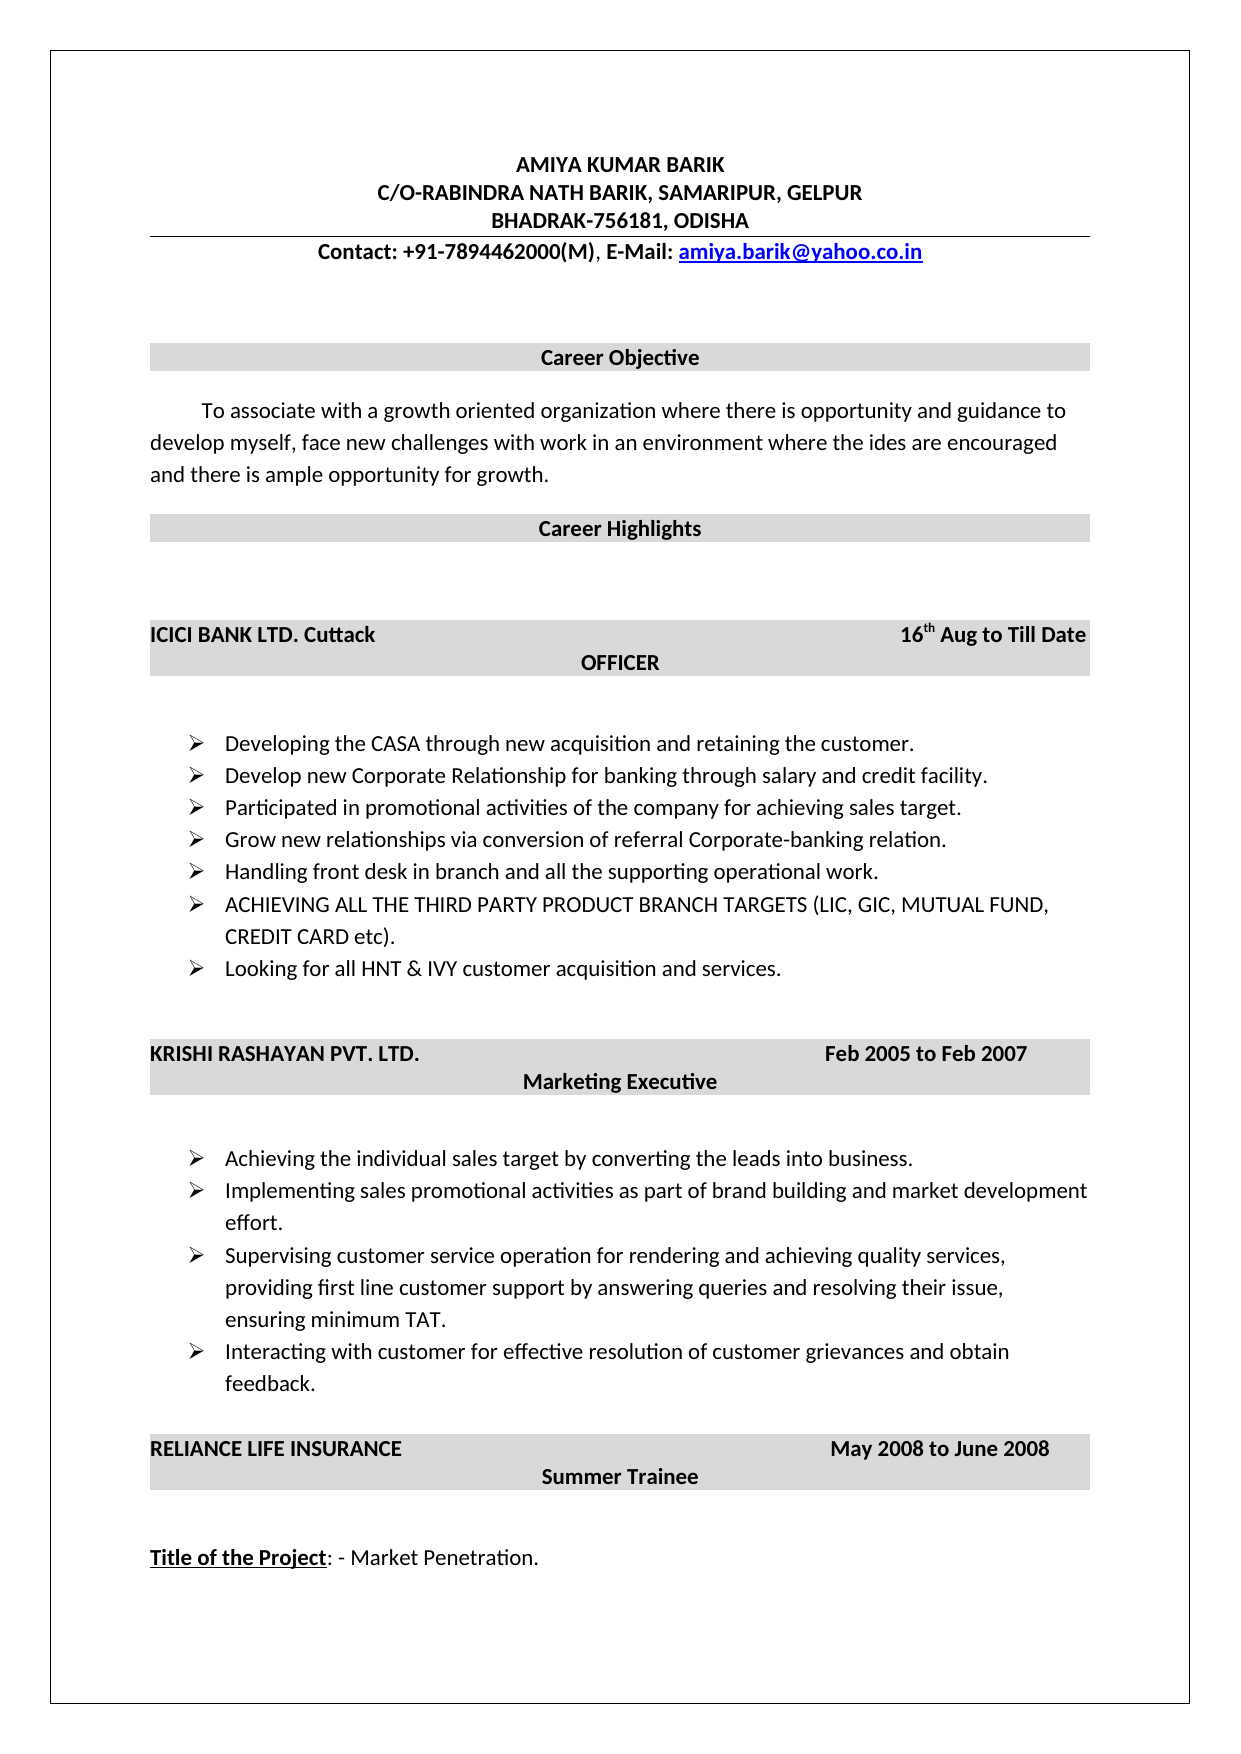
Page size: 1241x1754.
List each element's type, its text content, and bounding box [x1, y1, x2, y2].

list ACHIEVING ALL THE THIRD PARTY PRODUCT BRANCH TARGETS (LIC, GIC, MUTUAL FUND, CREDIT CARD etc). [187, 890, 1090, 950]
list Looking for all HNT & IVY customer acquisition and services. [187, 954, 1090, 982]
text Contact: +91-7894462000(M), E-Mail: amiya.barik@yahoo.co.in [150, 237, 1090, 265]
text Marketing Executive [150, 1067, 1090, 1095]
text Summer Trainee [150, 1462, 1090, 1490]
list Supervising customer service operation for rendering and achieving quality services, providing first line customer support by answering queries and resolving their issue, ensuring minimum TAT. [187, 1241, 1090, 1333]
text RELIANCE LIFE INSURANCE May 2008 to June 2008 [150, 1434, 1090, 1462]
text BHADRAK-756181, ODISHA [150, 206, 1090, 236]
list Handling front desk in branch and all the supporting operational work. [187, 857, 1090, 886]
text KRISHI RASHAYAN PVT. LTD. Feb 2005 to Feb 2007 [150, 1039, 1090, 1067]
text ICICI BANK LTD. Cuttack 16th Aug to Till Date [150, 620, 1090, 648]
list Develop new Corporate Relationship for banking through salary and credit facility. [187, 761, 1090, 789]
list Participated in promotional activities of the company for achieving sales target. [187, 793, 1090, 821]
list Implementing sales promotional activities as part of brand building and market development effort. [187, 1176, 1090, 1237]
text To associate with a growth oriented organization where there is opportunity and guidance to develop myself, face new challenges with work in an environment where the ides are encouraged and there is ample opportunity for growth. [150, 396, 1090, 489]
list Developing the CASA through new acquisition and retaining the customer. [187, 729, 1090, 757]
text Title of the Project: - Market Penetration. [150, 1543, 1090, 1571]
text C/O-RABINDRA NATH BARIK, SAMARIPUR, GELPUR [150, 178, 1090, 206]
list Interacting with customer for effective resolution of customer grievances and obtain feedback. [187, 1337, 1090, 1397]
text Career Highlights [150, 514, 1090, 542]
list Achieving the individual sales target by converting the leads into business. [187, 1144, 1090, 1172]
text Career Objective [150, 343, 1090, 371]
text OFFICER [150, 648, 1090, 676]
text AMIYA KUMAR BARIK [150, 150, 1090, 178]
list Grow new relationships via conversion of referral Corporate-banking relation. [187, 825, 1090, 853]
